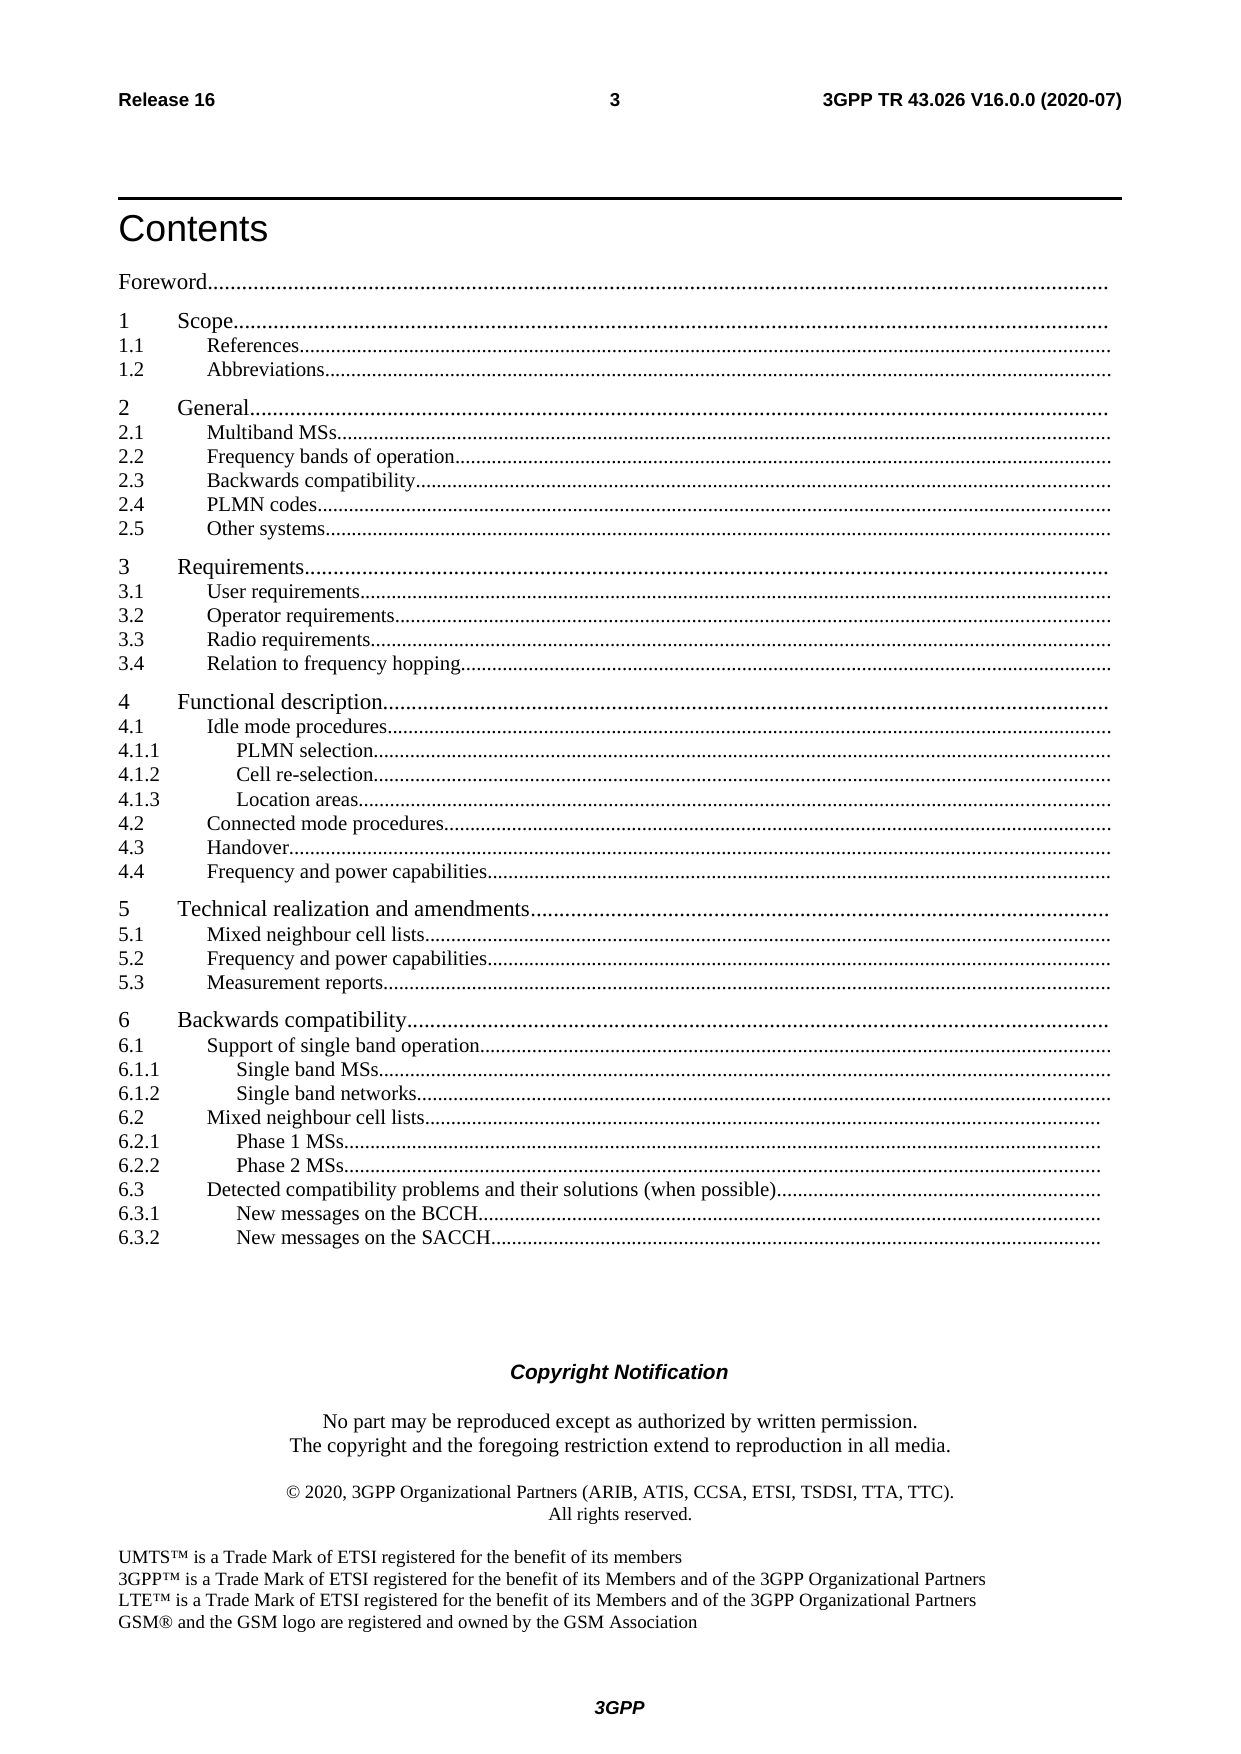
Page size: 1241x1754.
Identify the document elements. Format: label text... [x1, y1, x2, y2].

text Contents [118, 200, 1122, 249]
